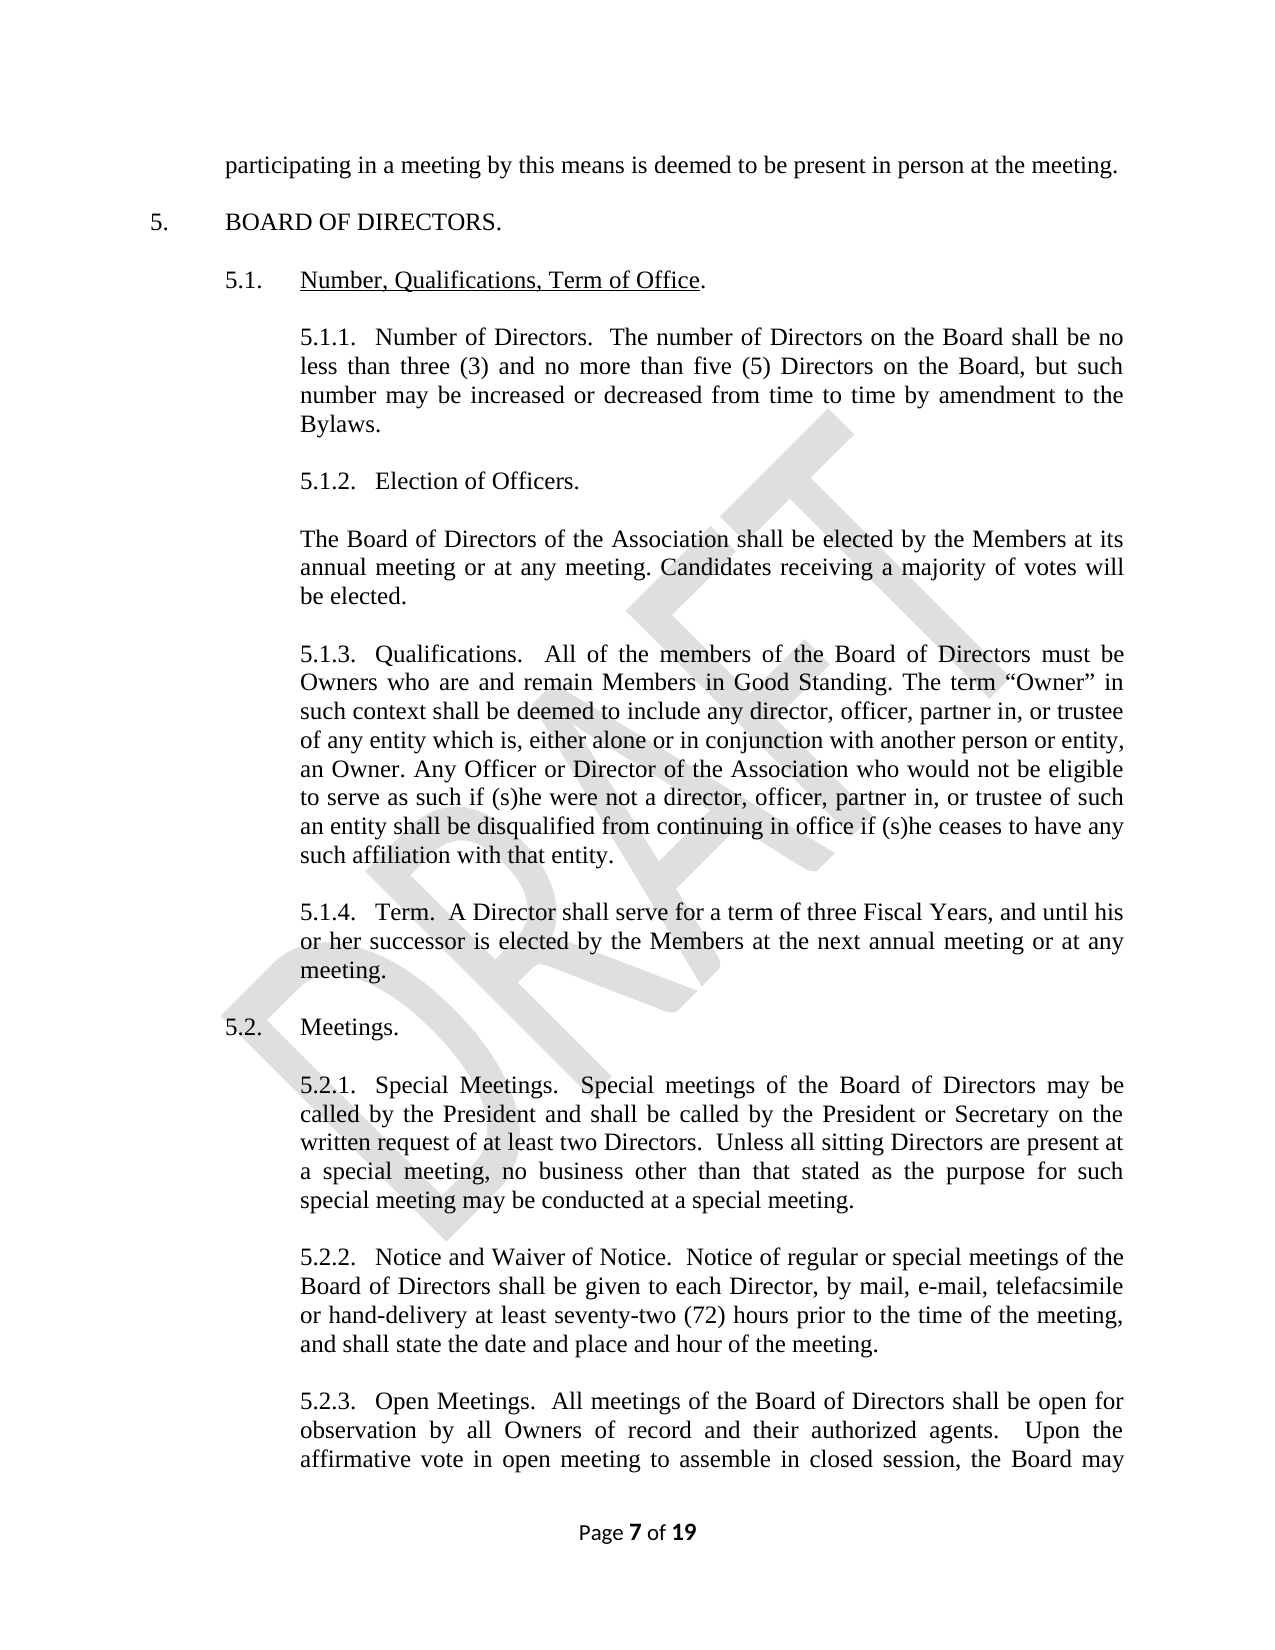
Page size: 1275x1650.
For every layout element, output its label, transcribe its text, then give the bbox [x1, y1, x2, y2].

text 5. BOARD OF DIRECTORS. [150, 207, 1125, 236]
text 5.2.2. Notice and Waiver of Notice. Notice of regular or special meetings of the Board of Directors shall be given to each Director, by mail, e-mail, telefacsimile or hand-delivery at least seventy-two (72) hours prior to the time of the meeting, and shall state the date and place and hour of the meeting. [300, 1242, 1125, 1357]
text The Board of Directors of the Association shall be elected by the Members at its annual meeting or at any meeting. Candidates receiving a majority of votes will be elected. [300, 524, 1125, 610]
text 5.1. Number, Qualifications, Term of Office. [225, 265, 1125, 294]
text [300, 1386, 1125, 1472]
text 5.1.1. Number of Directors. The number of Directors on the Board shall be no less than three (3) and no more than five (5) Directors on the Board, but such number may be increased or decreased from time to time by amendment to the Bylaws. [300, 322, 1125, 437]
text 5.1.3. Qualifications. All of the members of the Board of Directors must be Owners who are and remain Members in Good Standing. The term “Owner” in such context shall be deemed to include any director, officer, partner in, or trustee of any entity which is, either alone or in conjunction with another person or entity, an Owner. Any Officer or Director of the Association who would not be eligible to serve as such if (s)he were not a director, officer, partner in, or trustee of such an entity shall be disqualified from continuing in office if (s)he ceases to have any such affiliation with that entity. [300, 639, 1125, 869]
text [225, 150, 1125, 179]
text 5.2.1. Special Meetings. Special meetings of the Board of Directors may be called by the President and shall be called by the President or Secretary on the written request of at least two Directors. Unless all sitting Directors are present at a special meeting, no business other than that stated as the purpose for such special meeting may be conducted at a special meeting. [300, 1070, 1125, 1214]
text 5.1.2. Election of Officers. [300, 466, 1125, 495]
text 5.1.4. Term. A Director shall serve for a term of three Fiscal Years, and until his or her successor is elected by the Members at the next annual meeting or at any meeting. [300, 897, 1125, 984]
text 5.2. Meetings. [225, 1012, 1125, 1041]
